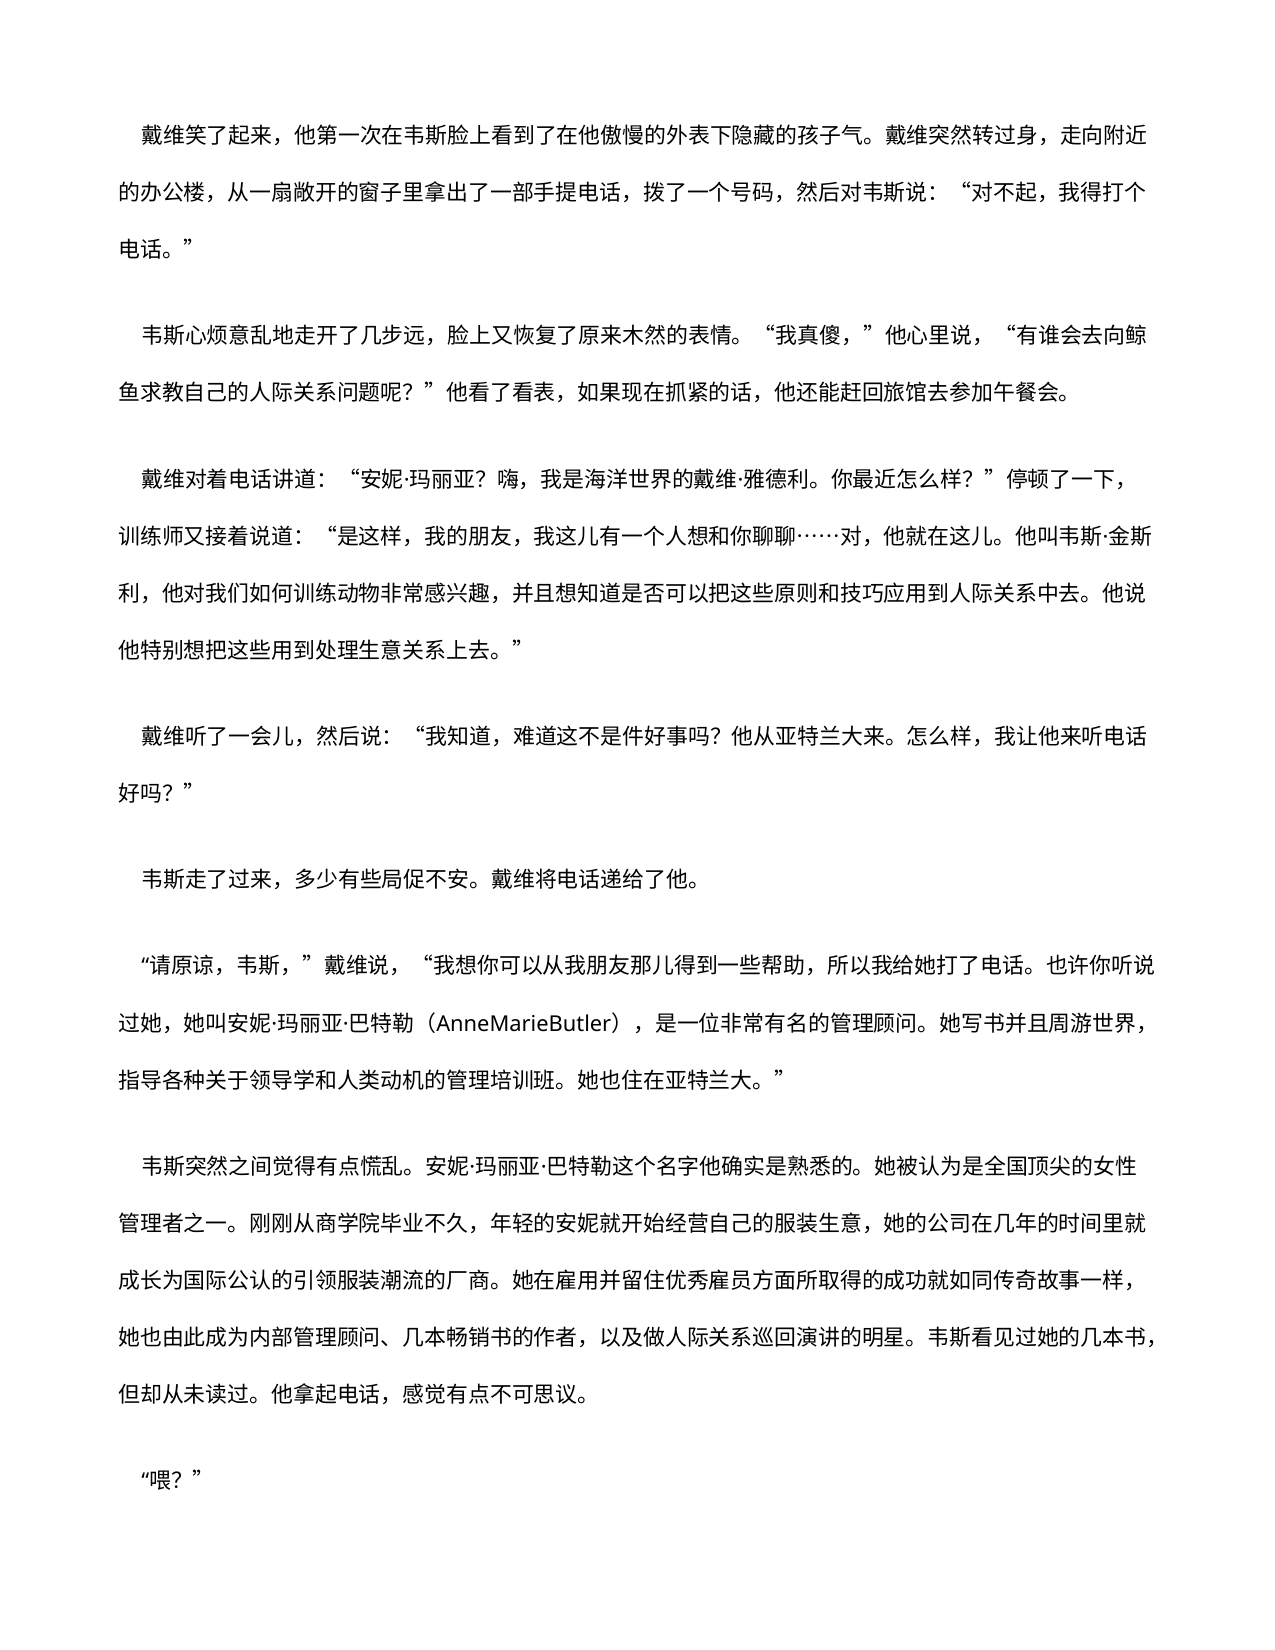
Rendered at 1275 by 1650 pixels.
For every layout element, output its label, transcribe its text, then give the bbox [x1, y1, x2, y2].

text “请原谅，韦斯，”戴维说，“我想你可以从我朋友那儿得到一些帮助，所以我给她打了电话。也许你听说过她，她叫安妮·玛丽亚·巴特勒（AnneMarieButler），是一位非常有名的管理顾问。她写书并且周游世界，指导各种关于领导学和人类动机的管理培训班。她也住在亚特兰大。” [118, 948, 1157, 1094]
text “喂？” [118, 1463, 1157, 1495]
text 戴维笑了起来，他第一次在韦斯脸上看到了在他傲慢的外表下隐藏的孩子气。戴维突然转过身，走向附近的办公楼，从一扇敞开的窗子里拿出了一部手提电话，拨了一个号码，然后对韦斯说：“对不起，我得打个电话。” [118, 118, 1157, 264]
text 戴维听了一会儿，然后说：“我知道，难道这不是件好事吗？他从亚特兰大来。怎么样，我让他来听电话好吗？” [118, 719, 1157, 808]
text 韦斯突然之间觉得有点慌乱。安妮·玛丽亚·巴特勒这个名字他确实是熟悉的。她被认为是全国顶尖的女性管理者之一。刚刚从商学院毕业不久，年轻的安妮就开始经营自己的服装生意，她的公司在几年的时间里就成长为国际公认的引领服装潮流的厂商。她在雇用并留住优秀雇员方面所取得的成功就如同传奇故事一样，她也由此成为内部管理顾问、几本畅销书的作者，以及做人际关系巡回演讲的明星。韦斯看见过她的几本书，但却从未读过。他拿起电话，感觉有点不可思议。 [118, 1149, 1157, 1408]
text 戴维对着电话讲道：“安妮·玛丽亚？嗨，我是海洋世界的戴维·雅德利。你最近怎么样？”停顿了一下，训练师又接着说道：“是这样，我的朋友，我这儿有一个人想和你聊聊……对，他就在这儿。他叫韦斯·金斯利，他对我们如何训练动物非常感兴趣，并且想知道是否可以把这些原则和技巧应用到人际关系中去。他说他特别想把这些用到处理生意关系上去。” [118, 462, 1157, 664]
text 韦斯走了过来，多少有些局促不安。戴维将电话递给了他。 [118, 862, 1157, 894]
text 韦斯心烦意乱地走开了几步远，脸上又恢复了原来木然的表情。“我真傻，”他心里说，“有谁会去向鲸鱼求教自己的人际关系问题呢？”他看了看表，如果现在抓紧的话，他还能赶回旅馆去参加午餐会。 [118, 318, 1157, 407]
